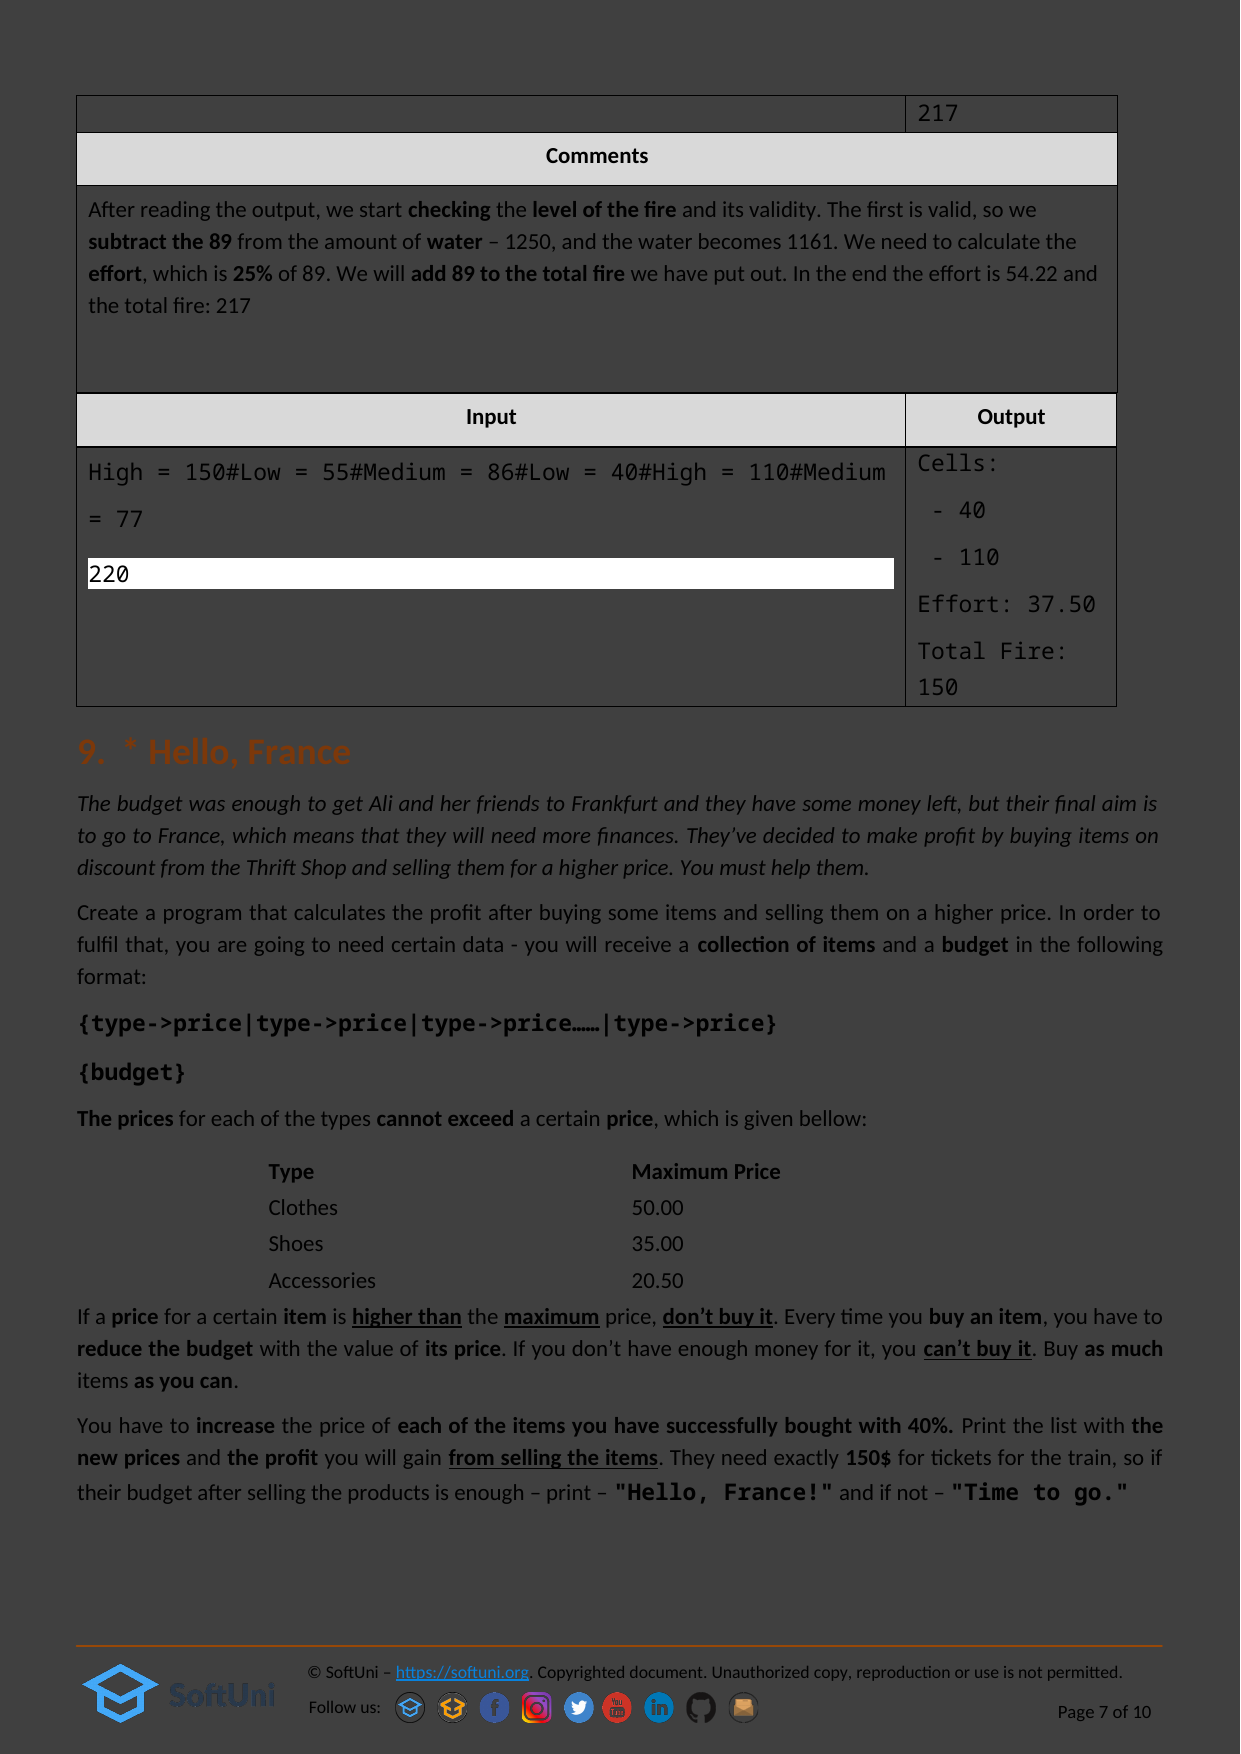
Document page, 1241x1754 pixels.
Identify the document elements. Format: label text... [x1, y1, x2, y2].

table_header Maximum Price [620, 1149, 983, 1185]
picture [479, 1692, 510, 1723]
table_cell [77, 96, 905, 132]
text {type->price|type->price|type->price……|type->price} [77, 1007, 1163, 1038]
text The budget was enough to get Ali and her friends to Frankfurt and they have some money left, but their final aim is to go to France, which means that they will need more finances. They’ve decided to make profit by buying items on discount from the Thrift Shop and selling them for a higher price. You must help them. [77, 789, 1163, 881]
picture [644, 1714, 652, 1723]
picture [75, 1658, 281, 1729]
picture [728, 1692, 759, 1723]
table_header Input [77, 394, 905, 446]
table_cell Shoes [257, 1221, 620, 1258]
table_cell After reading the output, we start checking the level of the fire and its validity. The first is valid, so we subtract the 89 from the amount of water – 1250, and the water becomes 1161. We need to calculate the effort, which is 25% of 89. We will add 89 to the total fire we have put out. In the end the effort is 54.22 and the total fire: 217 [77, 186, 1117, 392]
table_cell High = 150#Low = 55#Medium = 86#Low = 40#High = 110#Medium = 77 220 [77, 448, 905, 706]
picture [522, 1692, 552, 1723]
picture [644, 1692, 653, 1701]
text If a price for a certain item is higher than the maximum price, don’t buy it. Every time you buy an item, you have to reduce the budget with the value of its price. If you don’t have enough money for it, you can’t buy it. Buy as much items as you can. [77, 1302, 1163, 1395]
table_cell 50.00 [620, 1185, 983, 1221]
text You have to increase the price of each of the items you have successfully bought with 40%. Print the list with the new prices and the profit you will gain from selling the items. They need exactly 150$ for tickets for the train, so if their budget after selling the products is enough – print – "Hello, France!" and if not – "Time to go." [77, 1411, 1163, 1507]
picture [395, 1692, 425, 1723]
picture [665, 1692, 674, 1701]
picture [564, 1692, 594, 1723]
text Create a program that calculates the profit after buying some items and selling them on a higher price. In order to fulfil that, you are going to need certain data - you will receive a collection of items and a budget in the following format: [77, 898, 1163, 990]
table_cell 20.50 [620, 1258, 983, 1294]
table_cell Cells: - 40 - 110 Effort: 37.50 Total Fire: 150 [906, 448, 1116, 706]
table_cell 35.00 [620, 1221, 983, 1258]
text The prices for each of the types cannot exceed a certain price, which is given bellow: [77, 1104, 1163, 1132]
picture [666, 1714, 674, 1723]
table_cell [906, 96, 1117, 132]
table_header Type [257, 1149, 620, 1185]
table_cell Comments [77, 133, 1117, 185]
table_cell Accessories [257, 1258, 620, 1294]
text {budget} [77, 1055, 1163, 1087]
picture [602, 1692, 632, 1723]
picture [658, 1705, 667, 1714]
table_cell Clothes [257, 1185, 620, 1221]
picture [686, 1692, 716, 1723]
picture [437, 1692, 468, 1723]
subtitle * Hello, France [77, 728, 1163, 774]
table_header Output [906, 394, 1116, 446]
